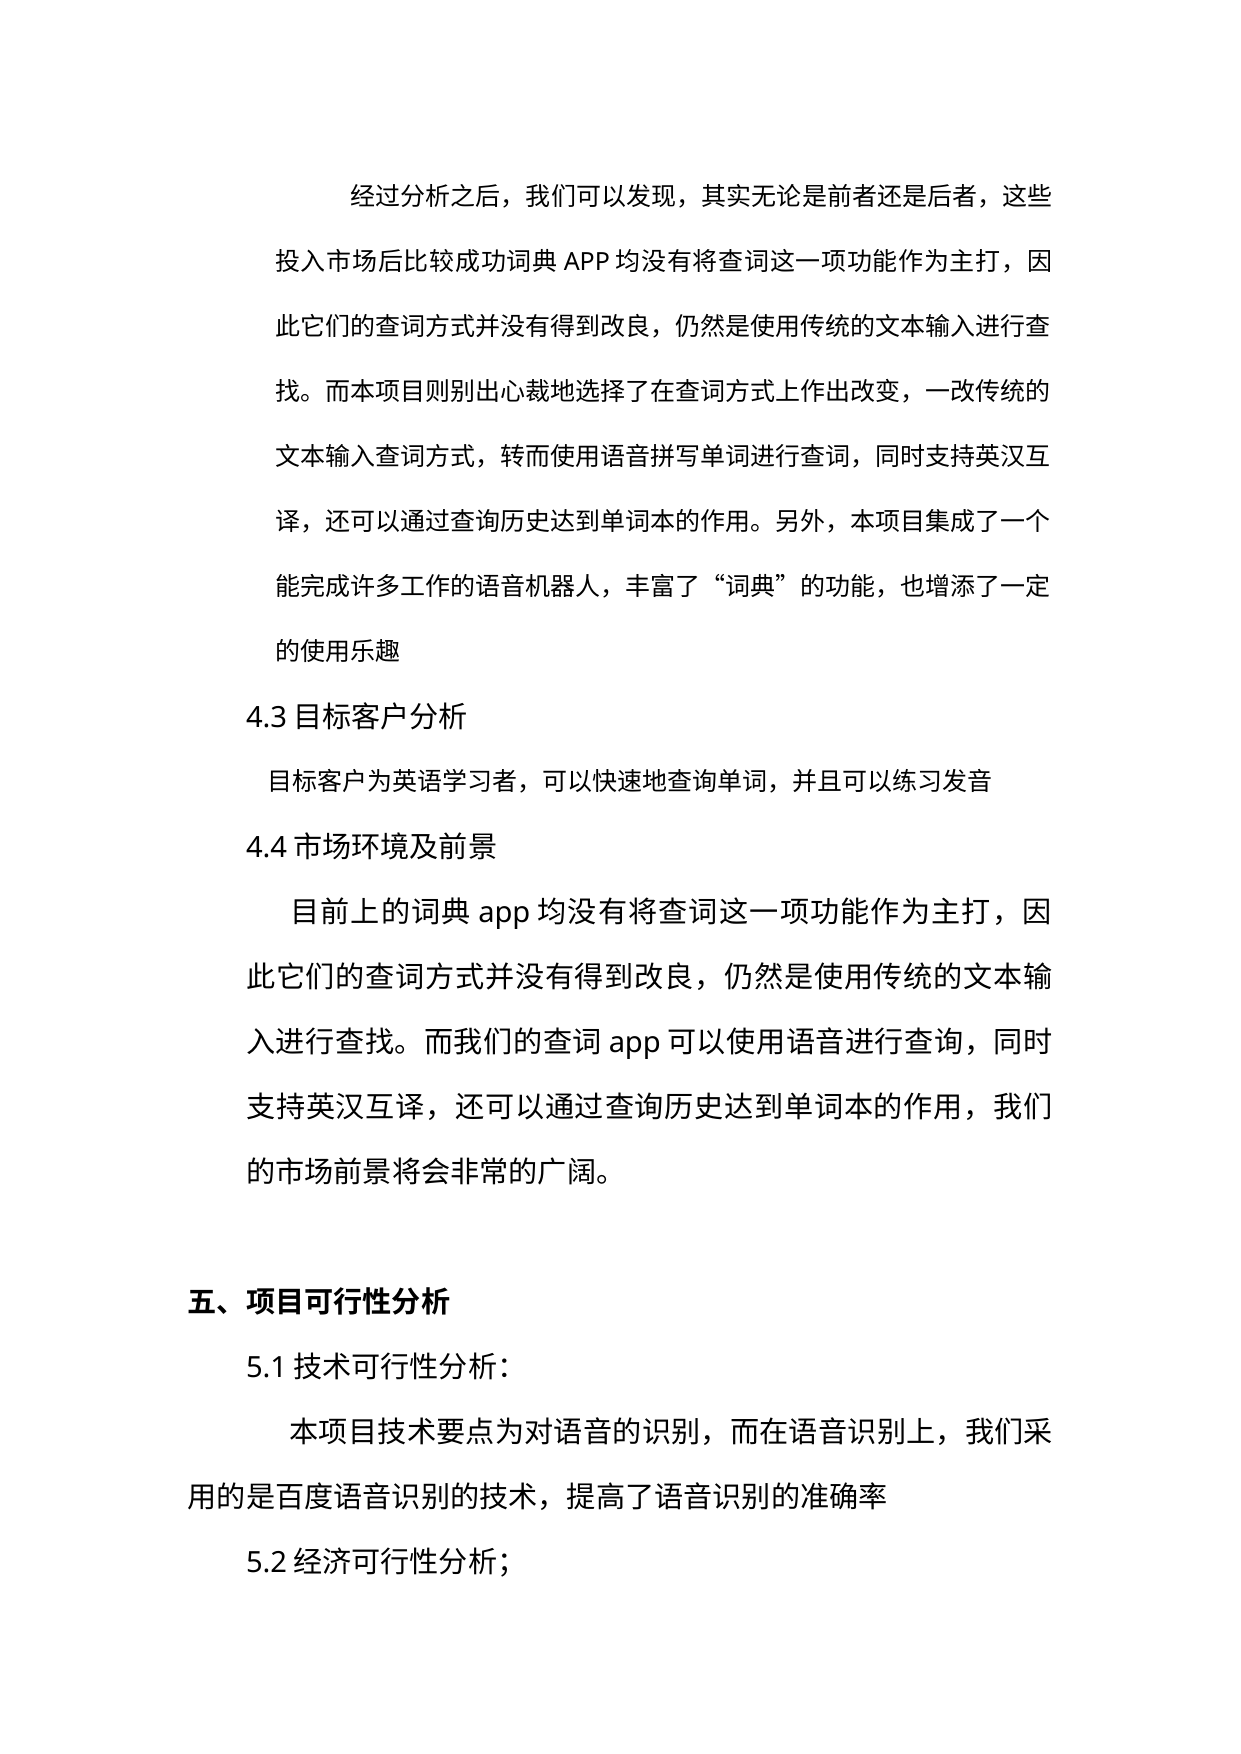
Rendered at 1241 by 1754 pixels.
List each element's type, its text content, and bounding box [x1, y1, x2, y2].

text 5.1技术可行性分析： [187, 1332, 1053, 1397]
text 本项目技术要点为对语音的识别，而在语音识别上，我们采用的是百度语音识别的技术，提高了语音识别的准确率 [187, 1397, 1053, 1527]
text 4.3目标客户分析 [187, 682, 1053, 747]
text 目标客户为英语学习者，可以快速地查询单词，并且可以练习发音 [187, 747, 1053, 812]
text 5.2经济可行性分析； [187, 1527, 1053, 1592]
text 目前上的词典app均没有将查词这一项功能作为主打，因此它们的查词方式并没有得到改良，仍然是使用传统的文本输入进行查找。而我们的查词app可以使用语音进行查询，同时支持英汉互译，还可以通过查询历史达到单词本的作用，我们的市场前景将会非常的广阔。 [246, 877, 1053, 1202]
text 经过分析之后，我们可以发现，其实无论是前者还是后者，这些投入市场后比较成功词典APP均没有将查词这一项功能作为主打，因此它们的查词方式并没有得到改良，仍然是使用传统的文本输入进行查找。而本项目则别出心裁地选择了在查词方式上作出改变，一改传统的文本输入查词方式，转而使用语音拼写单词进行查词，同时支持英汉互译，还可以通过查询历史达到单词本的作用。另外，本项目集成了一个能完成许多工作的语音机器人，丰富了“词典”的功能，也增添了一定的使用乐趣 [275, 162, 1053, 682]
text 4.4市场环境及前景 [187, 812, 1053, 877]
text 五、项目可行性分析 [187, 1267, 1053, 1332]
